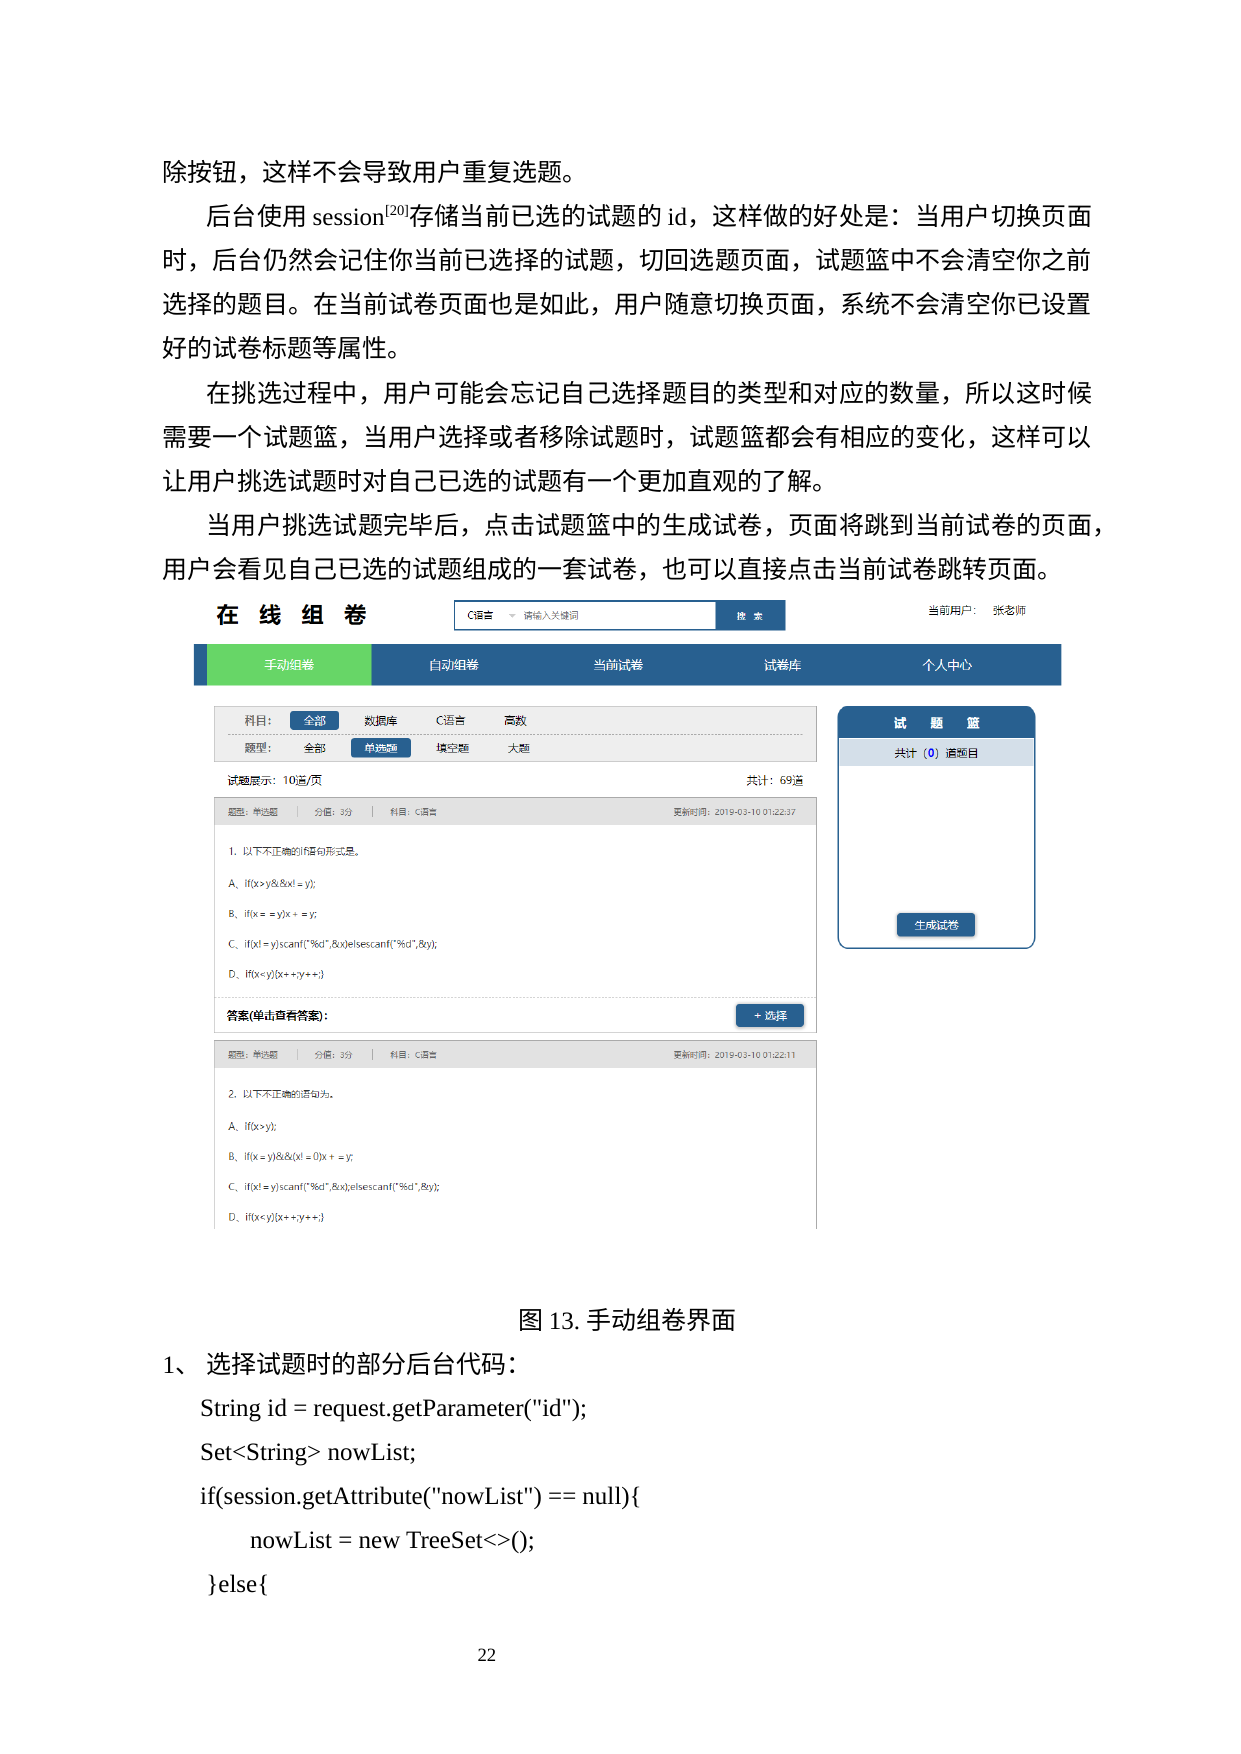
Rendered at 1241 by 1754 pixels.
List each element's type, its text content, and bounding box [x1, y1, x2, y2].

text 当用户挑选试题完毕后，点击试题篮中的生成试卷，页面将跳到当前试卷的页面，用户会看见自己已选的试题组成的一套试卷，也可以直接点击当前试卷跳转页面。 [162, 502, 1092, 590]
text 图13. 手动组卷界面 [162, 1297, 1092, 1341]
text 在挑选过程中，用户可能会忘记自己选择题目的类型和对应的数量，所以这时候需要一个试题篮，当用户选择或者移除试题时，试题篮都会有相应的变化，这样可以让用户挑选试题时对自己已选的试题有一个更加直观的了解。 [162, 369, 1092, 502]
picture [193, 590, 1062, 1229]
list 选择试题时的部分后台代码： [162, 1341, 1092, 1385]
text Set<String> nowList; [162, 1429, 1092, 1473]
text String id = request.getParameter("id"); [162, 1385, 1092, 1429]
text if(session.getAttribute("nowList") == null){ [162, 1473, 1092, 1517]
text }else{ [162, 1562, 1092, 1606]
text nowList = new TreeSet<>(); [206, 1517, 1092, 1562]
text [162, 148, 1092, 192]
text 后台使用session[20]存储当前已选的试题的id，这样做的好处是：当用户切换页面时，后台仍然会记住你当前已选择的试题，切回选题页面，试题篮中不会清空你之前选择的题目。在当前试卷页面也是如此，用户随意切换页面，系统不会清空你已设置好的试卷标题等属性。 [162, 192, 1092, 369]
